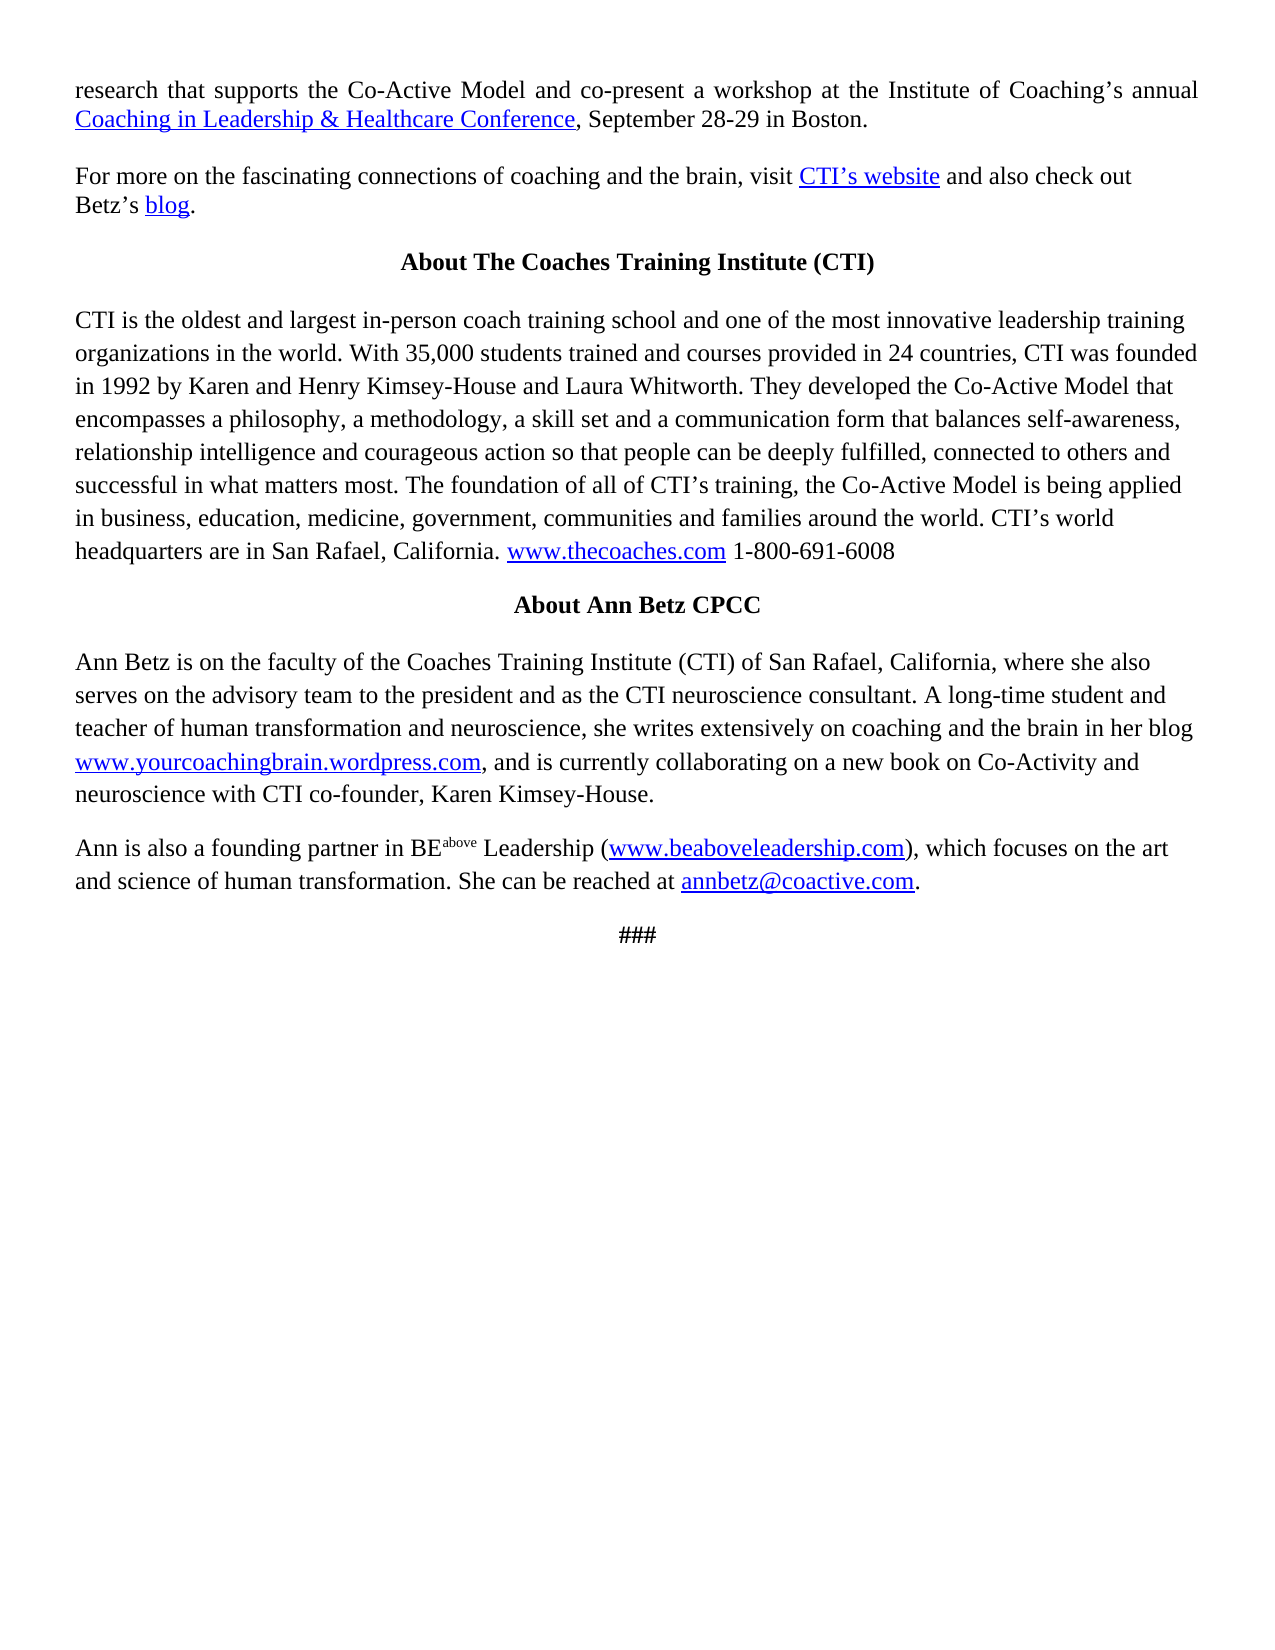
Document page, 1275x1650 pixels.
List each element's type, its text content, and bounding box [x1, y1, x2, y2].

text About Ann Betz CPCC [75, 590, 1200, 619]
text CTI is the oldest and largest in-person coach training school and one of the most innovative leadership training organizations in the world. With 35,000 students trained and courses provided in 24 countries, CTI was founded in 1992 by Karen and Henry Kimsey-House and Laura Whitworth. They developed the Co-Active Model that encompasses a philosophy, a methodology, a skill set and a communication form that balances self-awareness, relationship intelligence and courageous action so that people can be deeply fulfilled, connected to others and successful in what matters most. The foundation of all of CTI’s training, the Co-Active Model is being applied in business, education, medicine, government, communities and families around the world. CTI’s world headquarters are in San Rafael, California. www.thecoaches.com 1-800-691-6008 [75, 305, 1200, 565]
text ### [75, 920, 1200, 949]
text For more on the fascinating connections of coaching and the brain, visit CTI’s website and also check out Betz’s blog. [75, 161, 1200, 219]
text About The Coaches Training Institute (CTI) [75, 247, 1200, 276]
text Ann Betz is on the faculty of the Coaches Training Institute (CTI) of San Rafael, California, where she also serves on the advisory team to the president and as the CTI neuroscience consultant. A long-time student and teacher of human transformation and neuroscience, she writes extensively on coaching and the brain in her blog www.yourcoachingbrain.wordpress.com, and is currently collaborating on a new book on Co-Activity and neuroscience with CTI co-founder, Karen Kimsey-House. [75, 647, 1200, 808]
text Ann is also a founding partner in BEabove Leadership (www.beaboveleadership.com), which focuses on the art and science of human transformation. She can be reached at annbetz@coactive.com. [75, 833, 1200, 895]
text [75, 75, 1200, 132]
